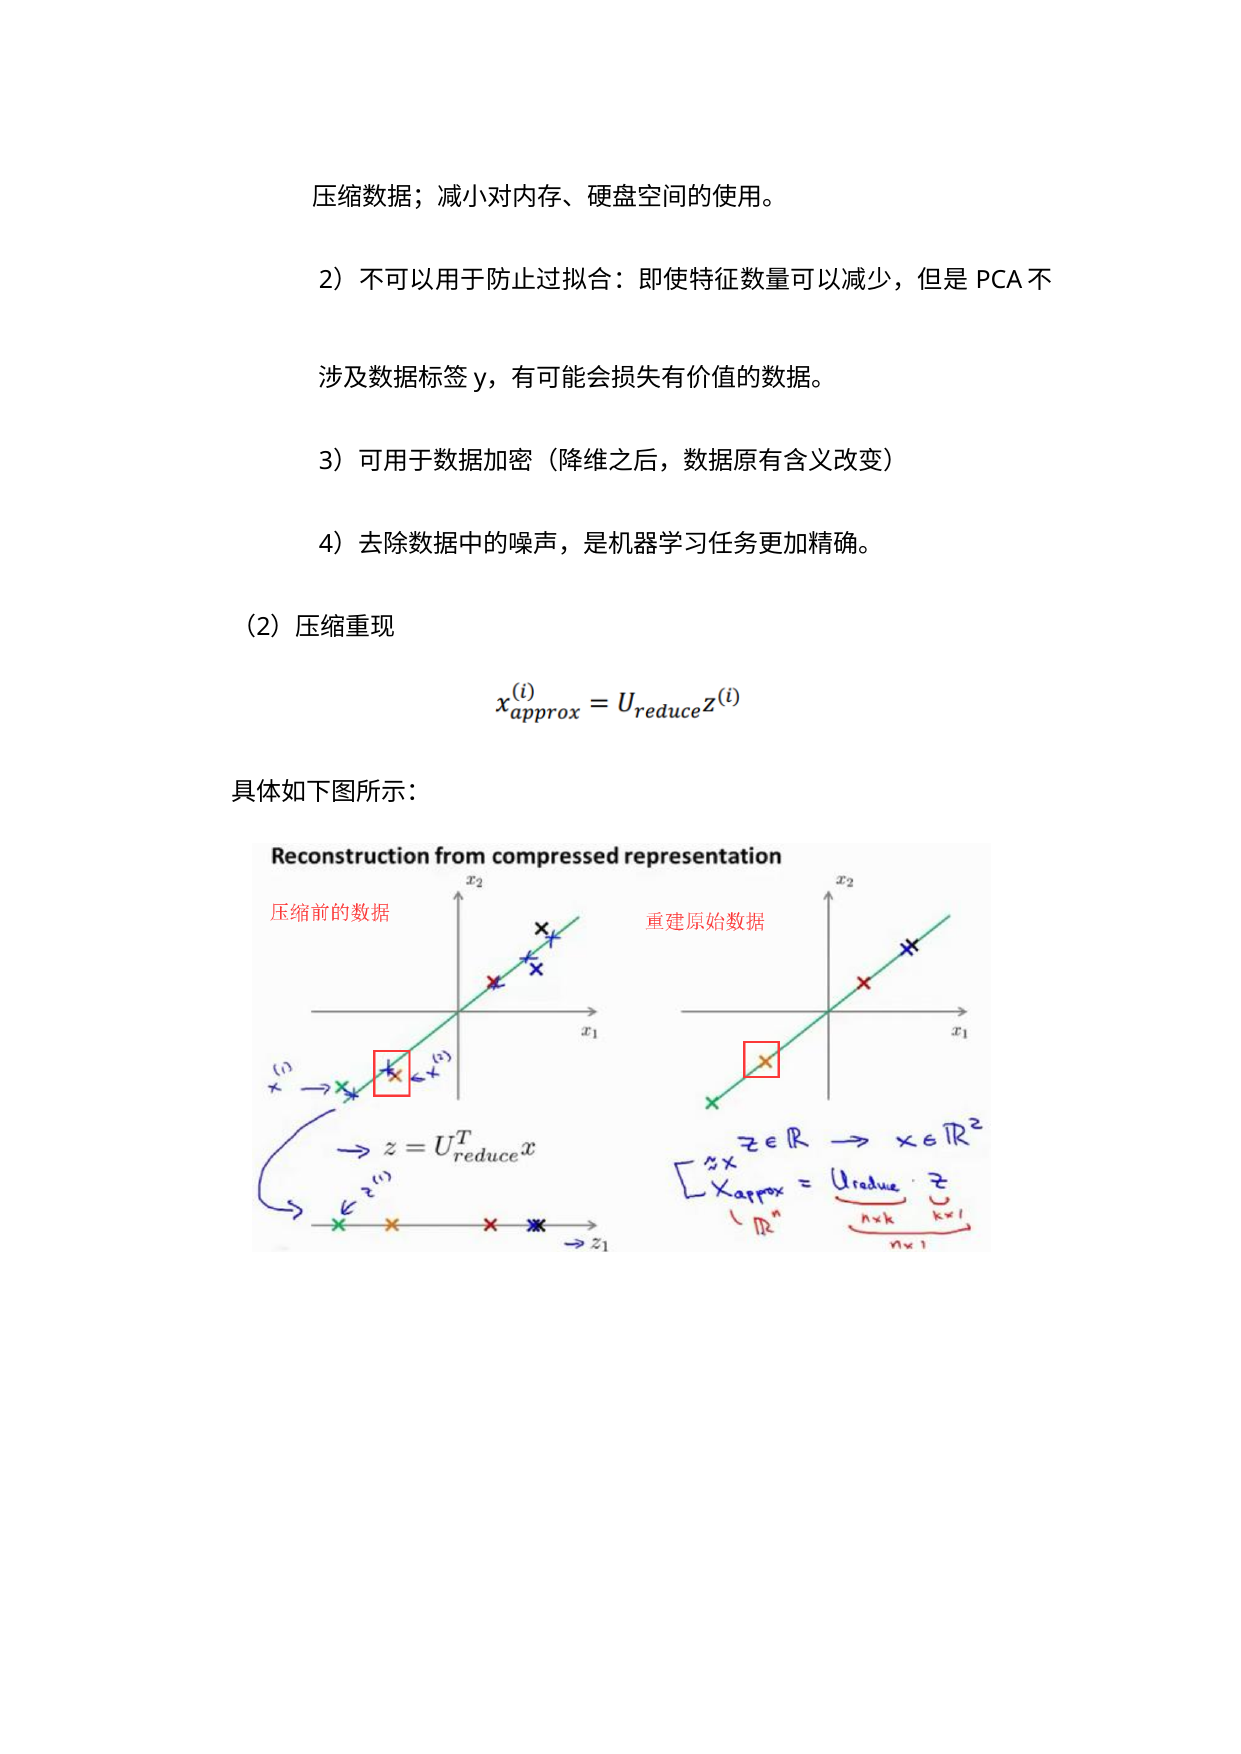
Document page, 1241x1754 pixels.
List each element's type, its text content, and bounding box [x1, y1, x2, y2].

picture [490, 676, 749, 729]
text 2）不可以用于防止过拟合：即使特征数量可以减少，但是PCA不涉及数据标签y，有可能会损失有价值的数据。 [319, 245, 1053, 408]
text 3）可用于数据加密（降维之后，数据原有含义改变） [319, 426, 1053, 491]
text （2）压缩重现 [187, 592, 1053, 657]
text 4）去除数据中的噪声，是机器学习任务更加精确。 [187, 509, 1053, 574]
text 压缩数据；减小对内存、硬盘空间的使用。 [187, 162, 1053, 227]
picture [241, 841, 999, 1252]
text 具体如下图所示： [187, 757, 1053, 822]
